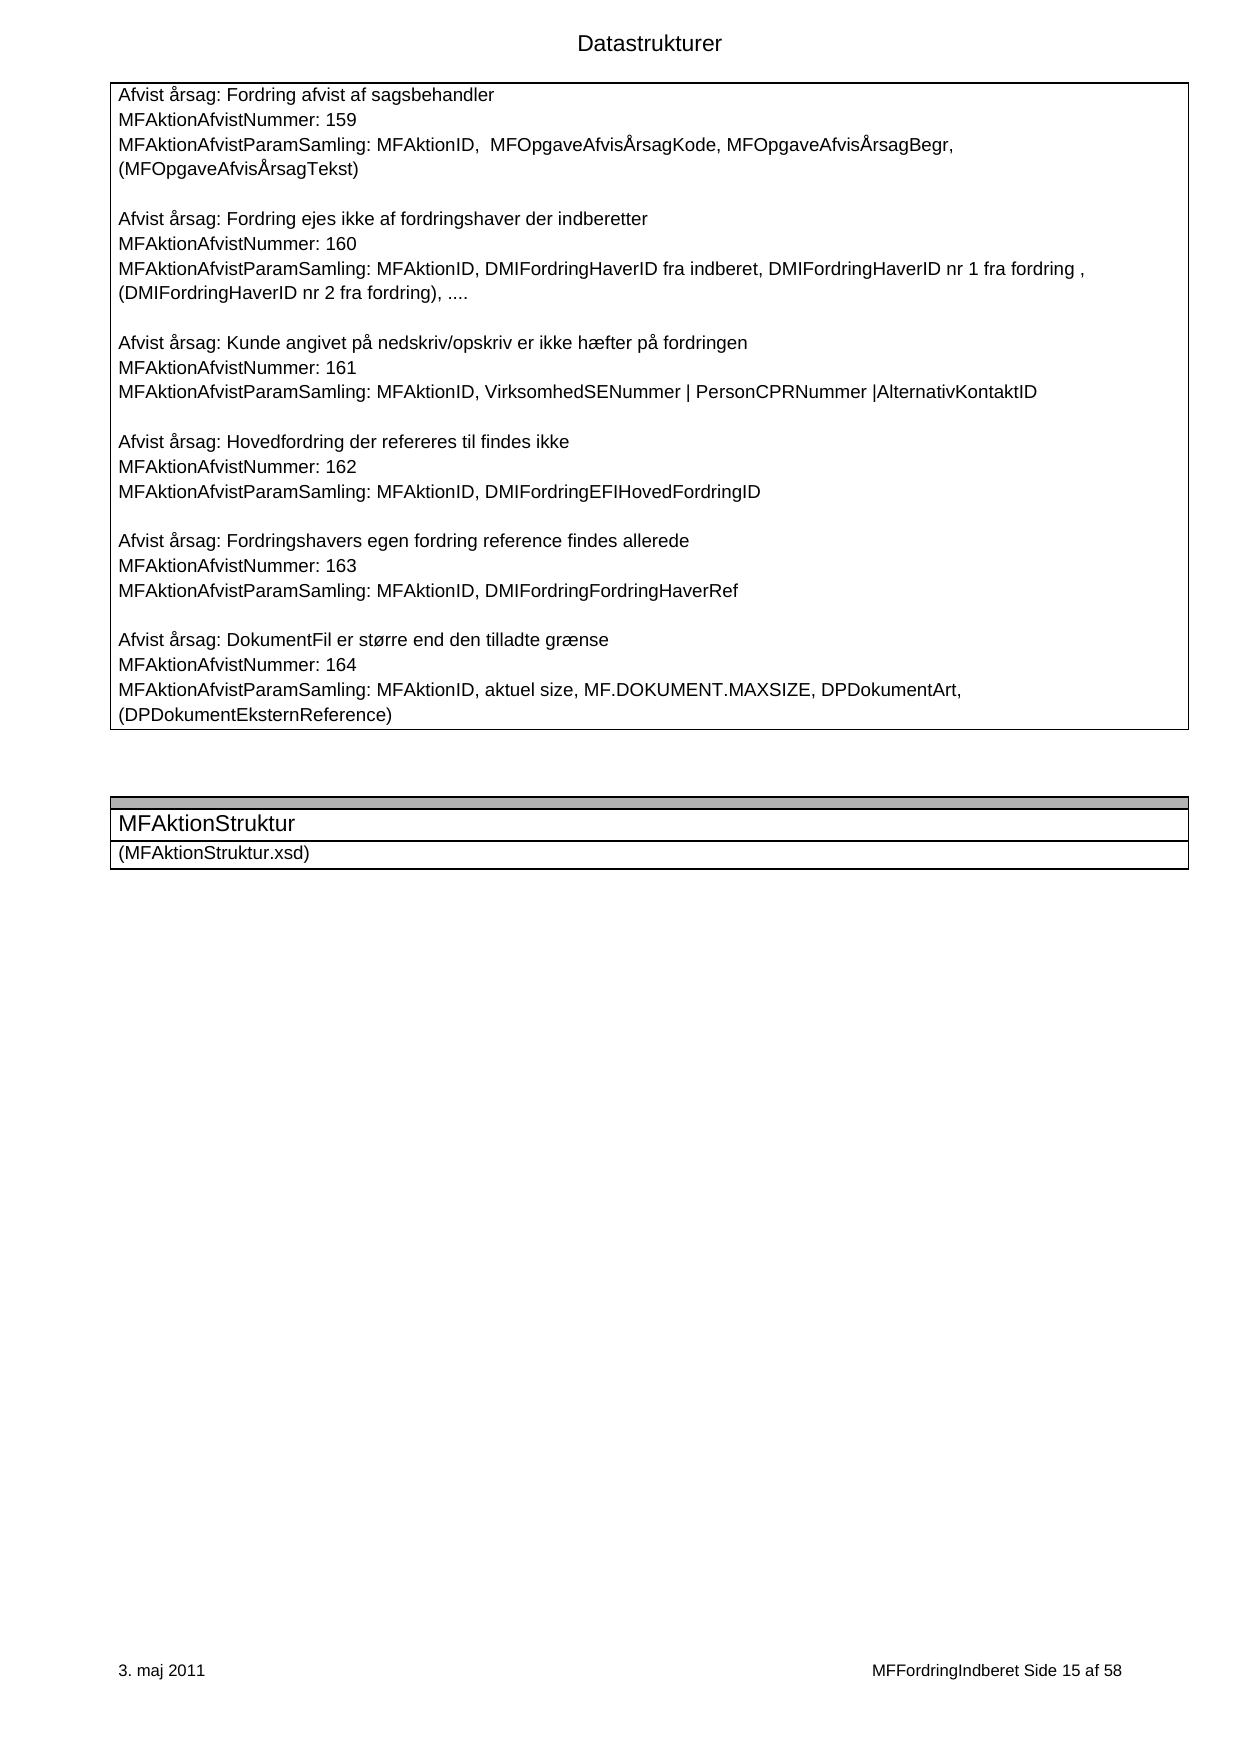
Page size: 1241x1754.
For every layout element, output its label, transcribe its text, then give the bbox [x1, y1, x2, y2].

table_header [111, 798, 1188, 808]
table_cell (MFAktionStruktur.xsd) [111, 842, 1188, 868]
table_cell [111, 84, 1188, 729]
table_cell MFAktionStruktur [111, 810, 1188, 840]
